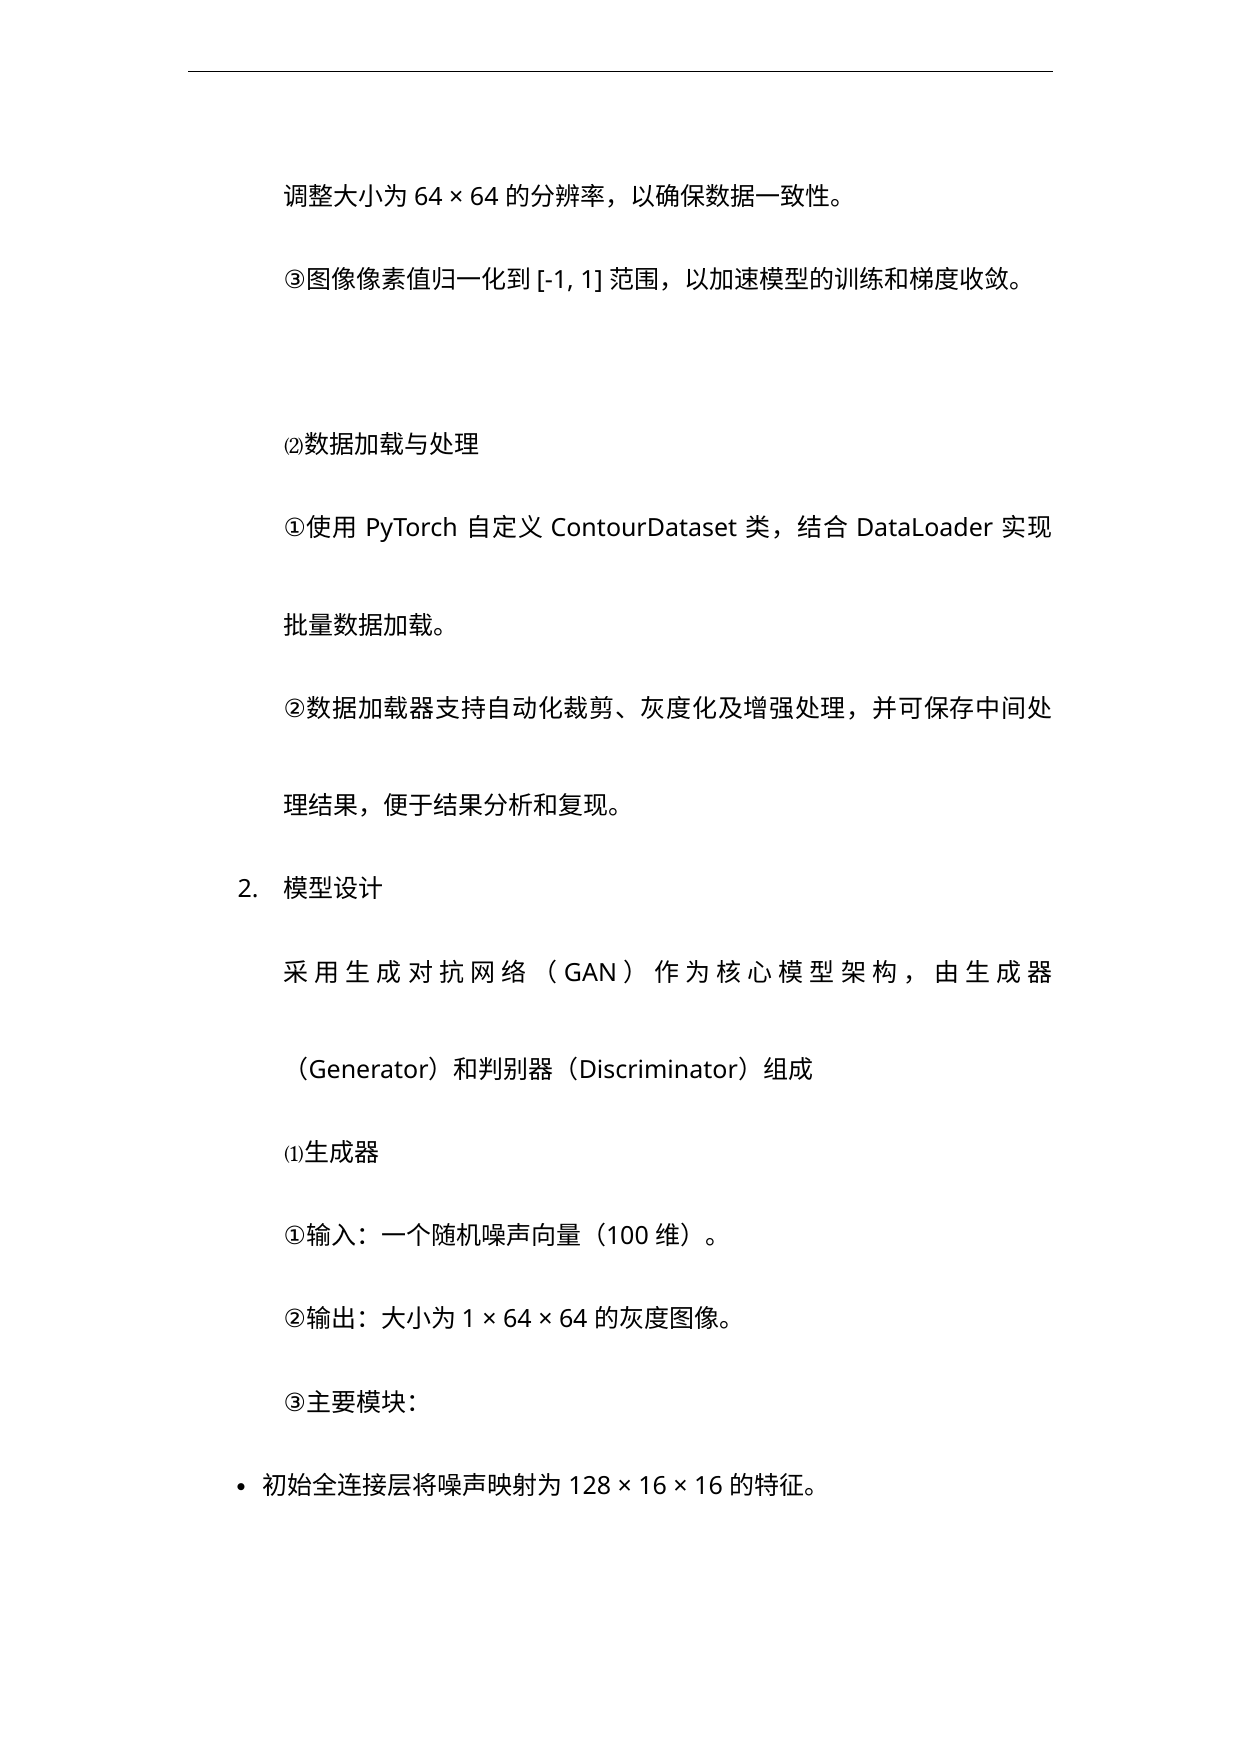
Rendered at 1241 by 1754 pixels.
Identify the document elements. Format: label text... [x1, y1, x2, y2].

list ②输出：大小为 1 × 64 × 64 的灰度图像。 [283, 1284, 1053, 1349]
list 初始全连接层将噪声映射为 128 × 16 × 16 的特征。 [187, 1451, 1053, 1516]
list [283, 162, 1053, 227]
list ③主要模块： [283, 1368, 1053, 1433]
list ①输入：一个随机噪声向量（100 维）。 [283, 1201, 1053, 1266]
list ③图像像素值归一化到 [-1, 1] 范围，以加速模型的训练和梯度收敛。 [283, 245, 1053, 310]
list ⑵数据加载与处理 [283, 410, 1053, 475]
list ①使用 PyTorch 自定义 ContourDataset 类，结合 DataLoader 实现批量数据加载。 [283, 493, 1053, 656]
list ⑴生成器 [283, 1118, 1053, 1183]
list 采用生成对抗网络（GAN）作为核心模型架构，由生成器（Generator）和判别器（Discriminator）组成 [283, 938, 1053, 1100]
list 模型设计 [237, 854, 1053, 919]
list ②数据加载器支持自动化裁剪、灰度化及增强处理，并可保存中间处理结果，便于结果分析和复现。 [283, 674, 1053, 836]
